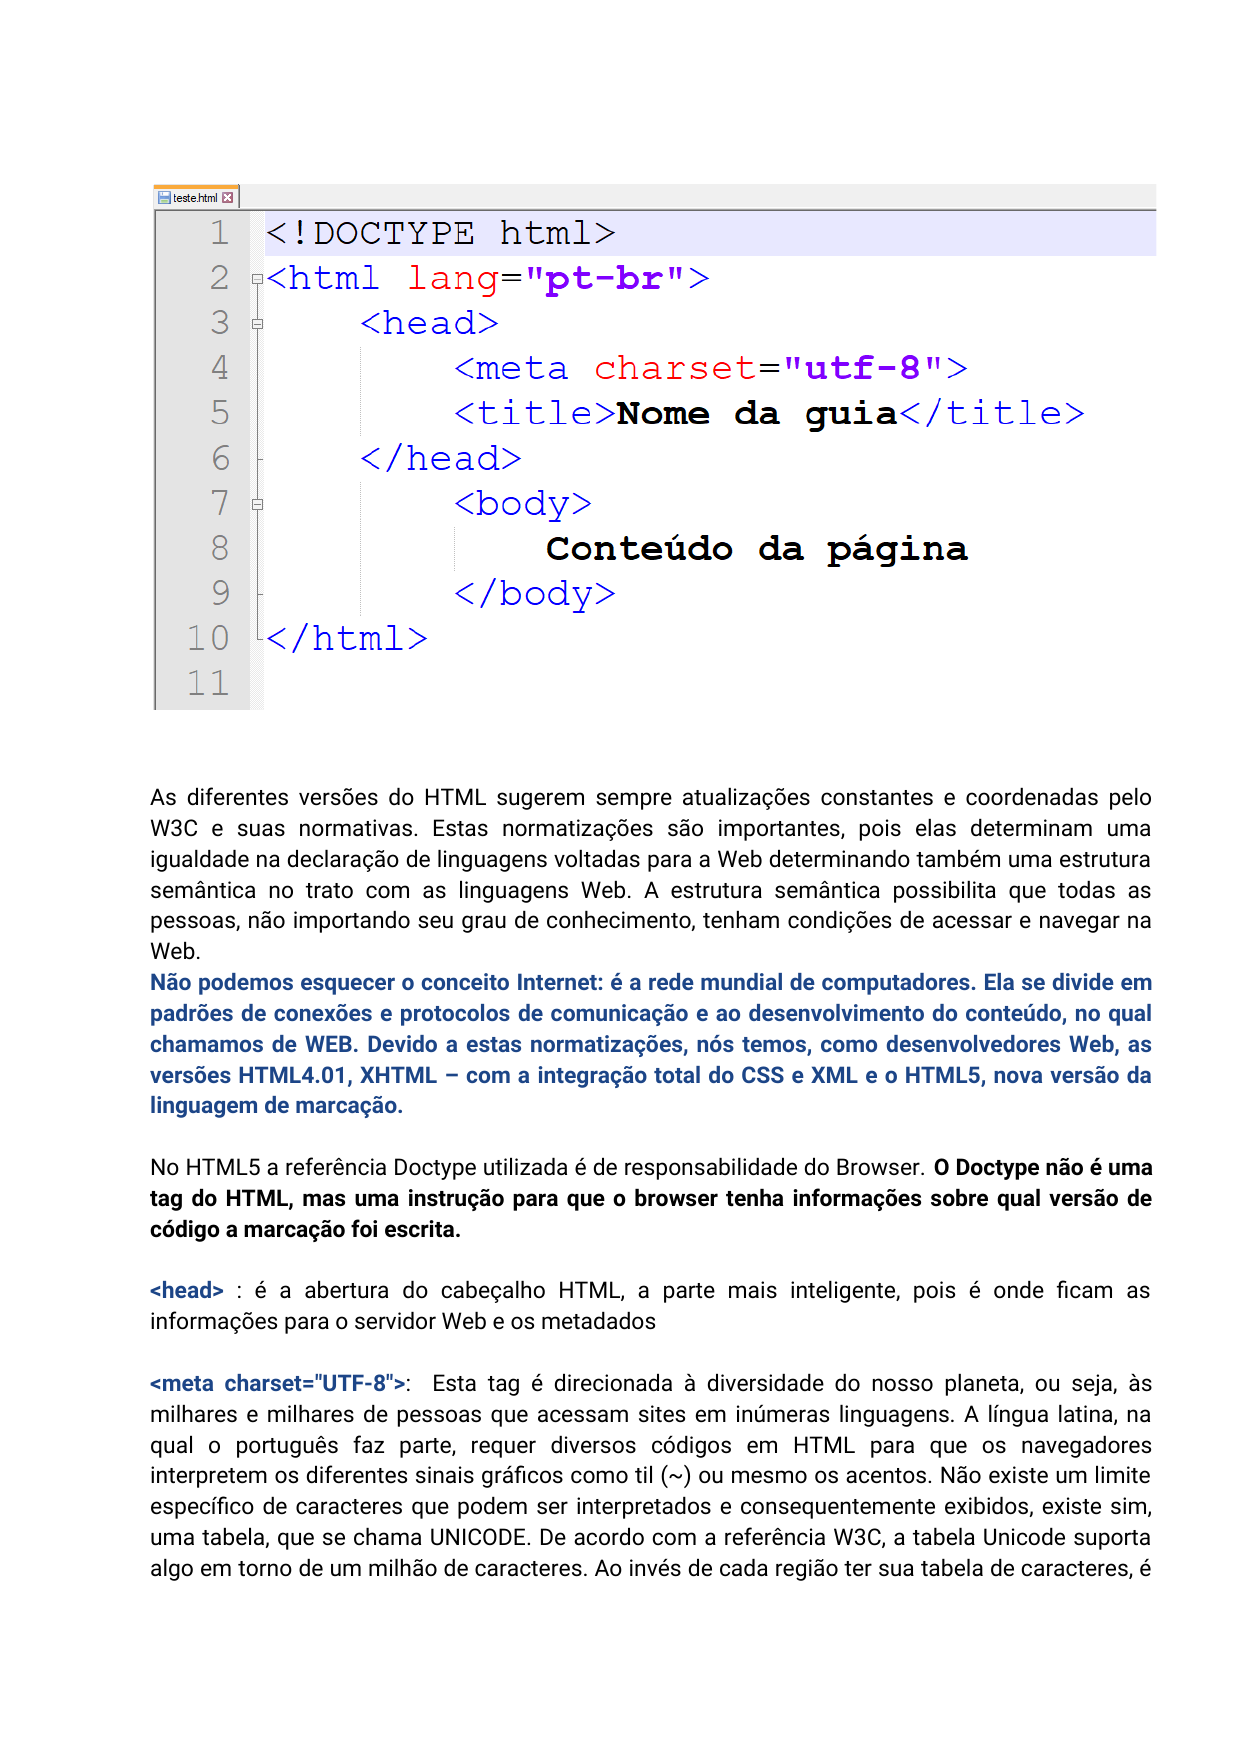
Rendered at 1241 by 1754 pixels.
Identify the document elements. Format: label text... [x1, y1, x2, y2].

text As diferentes versões do HTML sugerem sempre atualizações constantes e coordenadas pelo W3C e suas normativas. Estas normatizações são importantes, pois elas determinam uma igualdade na declaração de linguagens voltadas para a Web determinando também uma estrutura semântica no trato com as linguagens Web. A estrutura semântica possibilita que todas as pessoas, não importando seu grau de conhecimento, tenham condições de acessar e navegar na Web. [150, 784, 1153, 965]
text <head> : é a abertura do cabeçalho HTML, a parte mais inteligente, pois é onde ficam as informações para o servidor Web e os metadados [150, 1278, 1153, 1335]
text No HTML5 a referência Doctype utilizada é de responsabilidade do Browser. O Doctype não é uma tag do HTML, mas uma instrução para que o browser tenha informações sobre qual versão de código a marcação foi escrita. [150, 1154, 1153, 1243]
text Não podemos esquecer o conceito Internet: é a rede mundial de computadores. Ela se divide em padrões de conexões e protocolos de comunicação e ao desenvolvimento do conteúdo, no qual chamamos de WEB. Devido a estas normatizações, nós temos, como desenvolvedores Web, as versões HTML4.01, XHTML – com a integração total do CSS e XML e o HTML5, nova versão da linguagem de marcação. [150, 969, 1153, 1119]
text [150, 1370, 1153, 1582]
picture [153, 184, 1157, 710]
